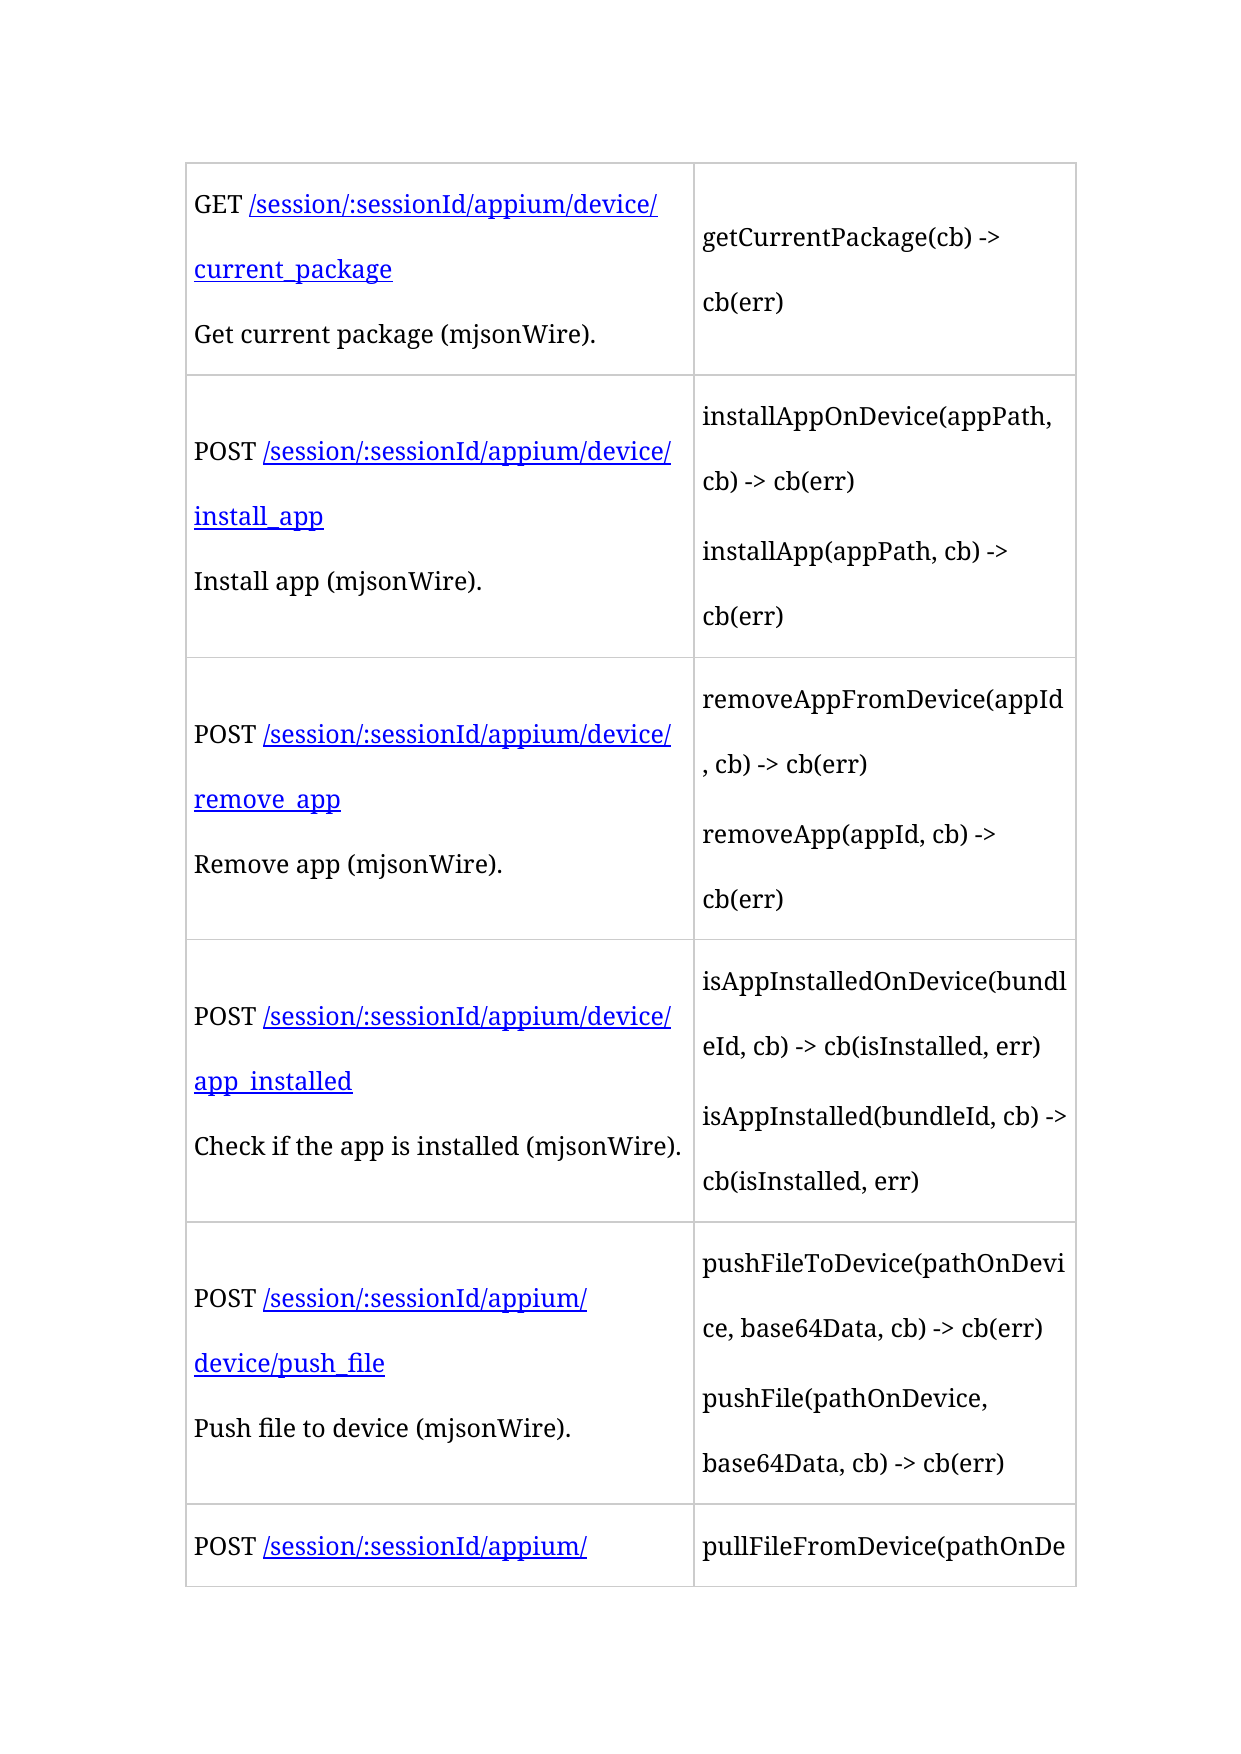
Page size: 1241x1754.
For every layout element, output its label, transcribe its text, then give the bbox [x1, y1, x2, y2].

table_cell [695, 1505, 1075, 1586]
table_cell POST /session/:sessionId/appium/device/app_installed Check if the app is installed (mjsonWire). [187, 940, 693, 1221]
table_cell getCurrentPackage(cb) -> cb(err) [695, 164, 1075, 374]
table_cell GET /session/:sessionId/appium/device/current_package Get current package (mjsonWire). [187, 164, 693, 374]
table_cell pushFileToDevice(pathOnDevice, base64Data, cb) -> cb(err) pushFile(pathOnDevice, base64Data, cb) -> cb(err) [695, 1223, 1075, 1503]
table_cell POST /session/:sessionId/appium/device/install_app Install app (mjsonWire). [187, 376, 693, 656]
table_cell removeAppFromDevice(appId, cb) -> cb(err) removeApp(appId, cb) -> cb(err) [695, 658, 1075, 939]
table_cell POST /session/:sessionId/appium/device/push_file Push file to device (mjsonWire). [187, 1223, 693, 1503]
table_cell POST /session/:sessionId/appium/device/remove_app Remove app (mjsonWire). [187, 658, 693, 939]
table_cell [187, 1505, 693, 1586]
table_cell installAppOnDevice(appPath, cb) -> cb(err) installApp(appPath, cb) -> cb(err) [695, 376, 1075, 656]
table_cell isAppInstalledOnDevice(bundleId, cb) -> cb(isInstalled, err) isAppInstalled(bundleId, cb) -> cb(isInstalled, err) [695, 940, 1075, 1221]
